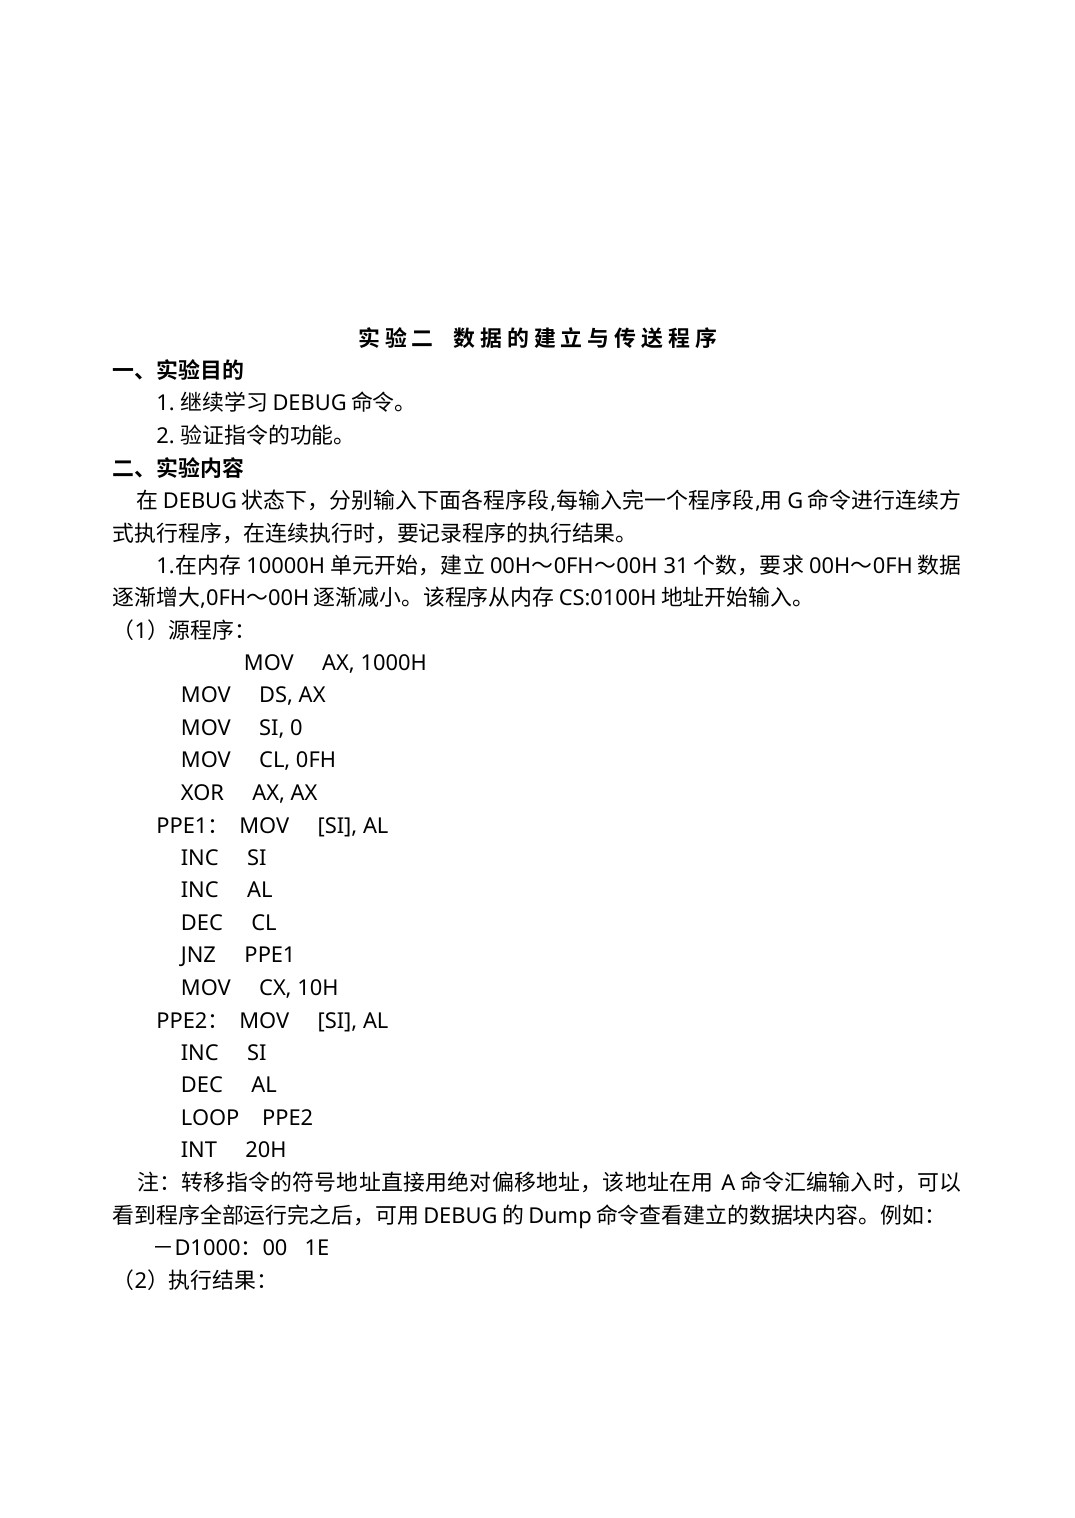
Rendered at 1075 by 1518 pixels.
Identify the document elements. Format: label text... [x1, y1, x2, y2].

text （2）执行结果： [112, 1263, 962, 1295]
text MOV DS, AX [112, 678, 962, 710]
text INT 20H [112, 1133, 962, 1165]
text JNZ PPE1 [112, 938, 962, 970]
text （1）源程序： [112, 613, 962, 645]
text 在DEBUG状态下，分别输入下面各程序段,每输入完一个程序段,用G命令进行连续方式执行程序，在连续执行时，要记录程序的执行结果。 [112, 483, 962, 548]
text XOR AX, AX [112, 775, 962, 808]
text MOV SI, 0 [112, 710, 962, 743]
text MOV CL, 0FH [112, 743, 962, 775]
text INC SI [112, 1035, 962, 1068]
text 1.在内存10000H单元开始，建立00H～0FH～00H 31个数，要求00H～0FH数据逐渐增大,0FH～00H逐渐减小。该程序从内存CS:0100H地址开始输入。 [112, 548, 962, 613]
text 1. 继续学习DEBUG命令。 [112, 385, 962, 418]
text 实 验 二 数 据 的 建 立 与 传 送 程 序 [112, 320, 962, 353]
text PPE2： MOV [SI], AL [112, 1003, 962, 1035]
text DEC AL [112, 1068, 962, 1100]
text INC SI [112, 840, 962, 873]
text INC AL [112, 873, 962, 905]
text －D1000：00 1E [112, 1230, 962, 1263]
text MOV AX, 1000H [112, 645, 962, 678]
text PPE1： MOV [SI], AL [112, 808, 962, 840]
text 一、实验目的 [112, 353, 962, 385]
text 2. 验证指令的功能。 [112, 418, 962, 450]
text LOOP PPE2 [112, 1100, 962, 1133]
text MOV CX, 10H [112, 970, 962, 1003]
text 注：转移指令的符号地址直接用绝对偏移地址，该地址在用A命令汇编输入时，可以看到程序全部运行完之后，可用DEBUG的Dump命令查看建立的数据块内容。例如： [112, 1165, 962, 1230]
text 二、实验内容 [112, 450, 962, 483]
text DEC CL [112, 905, 962, 938]
